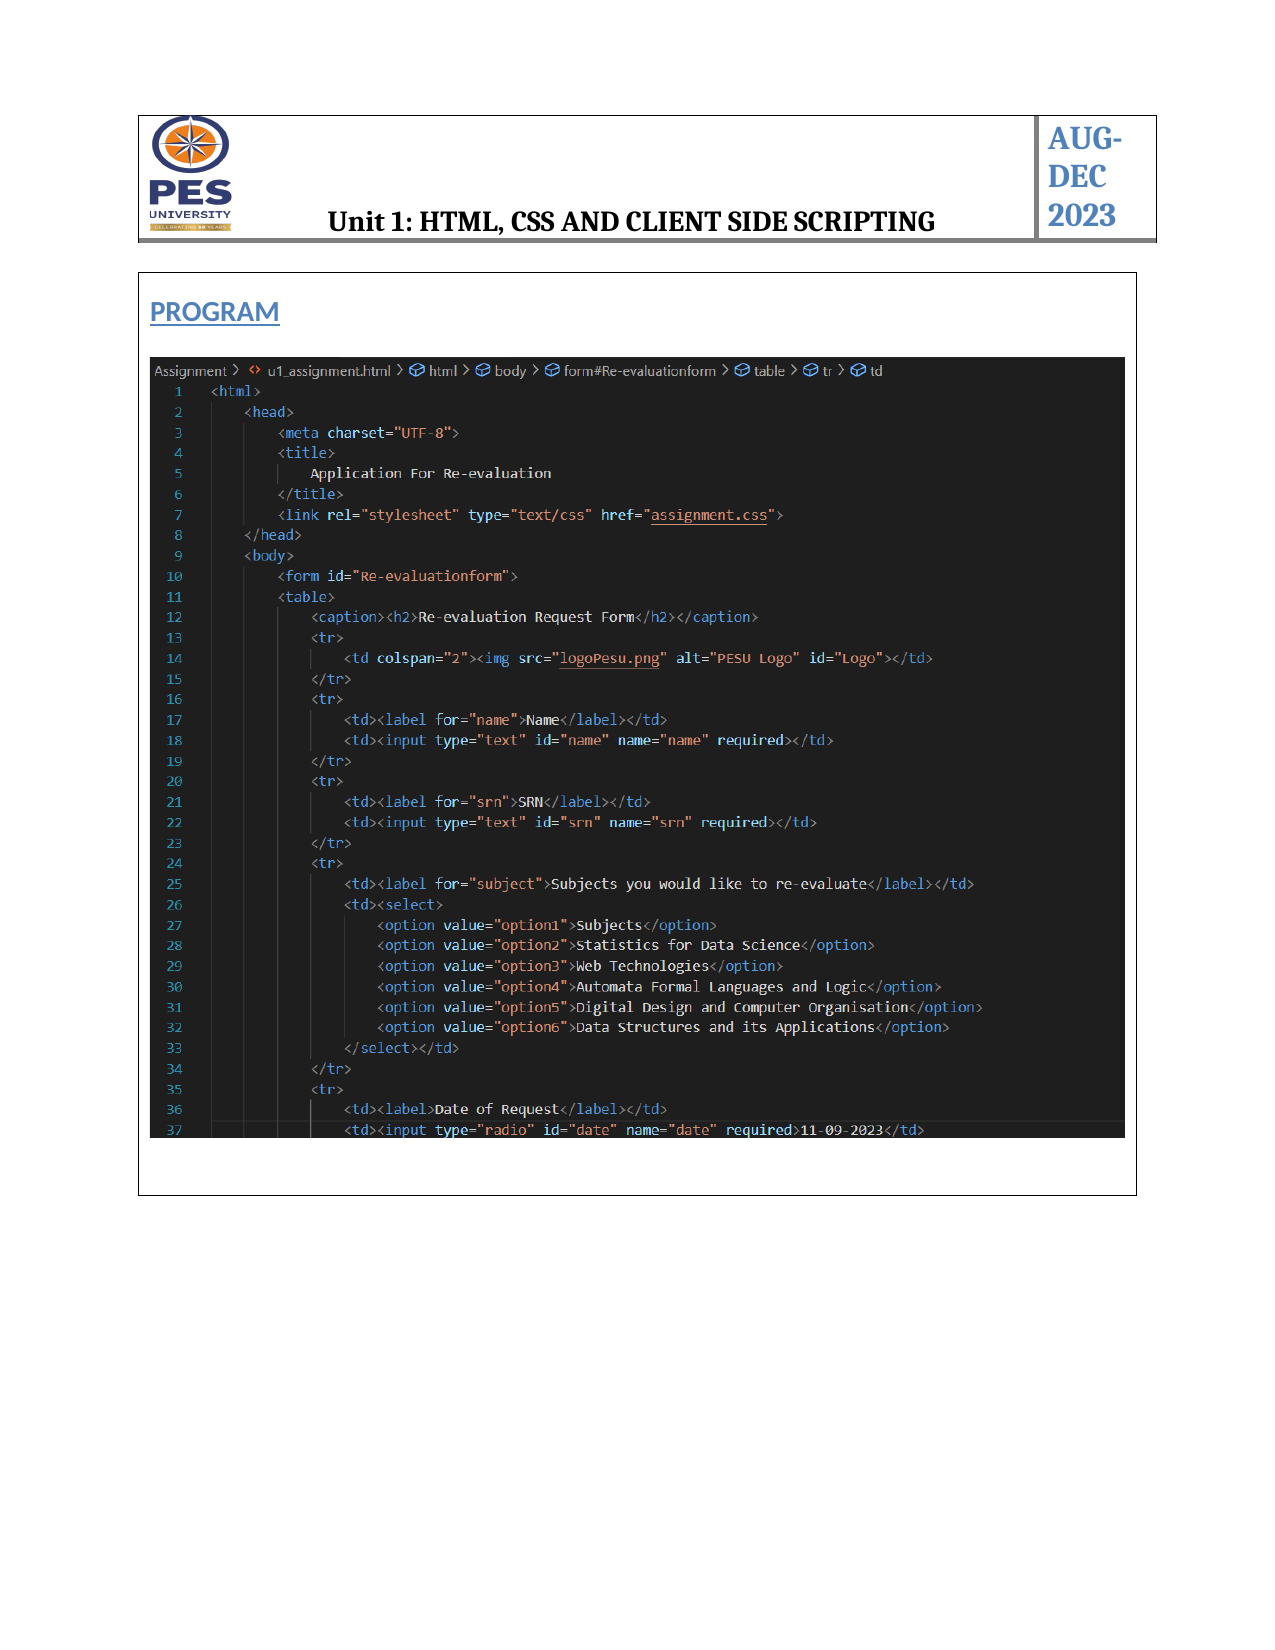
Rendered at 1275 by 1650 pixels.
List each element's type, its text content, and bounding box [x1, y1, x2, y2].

table_cell PROGRAM [139, 273, 1136, 1195]
picture [149, 357, 1125, 1138]
picture [149, 115, 232, 231]
